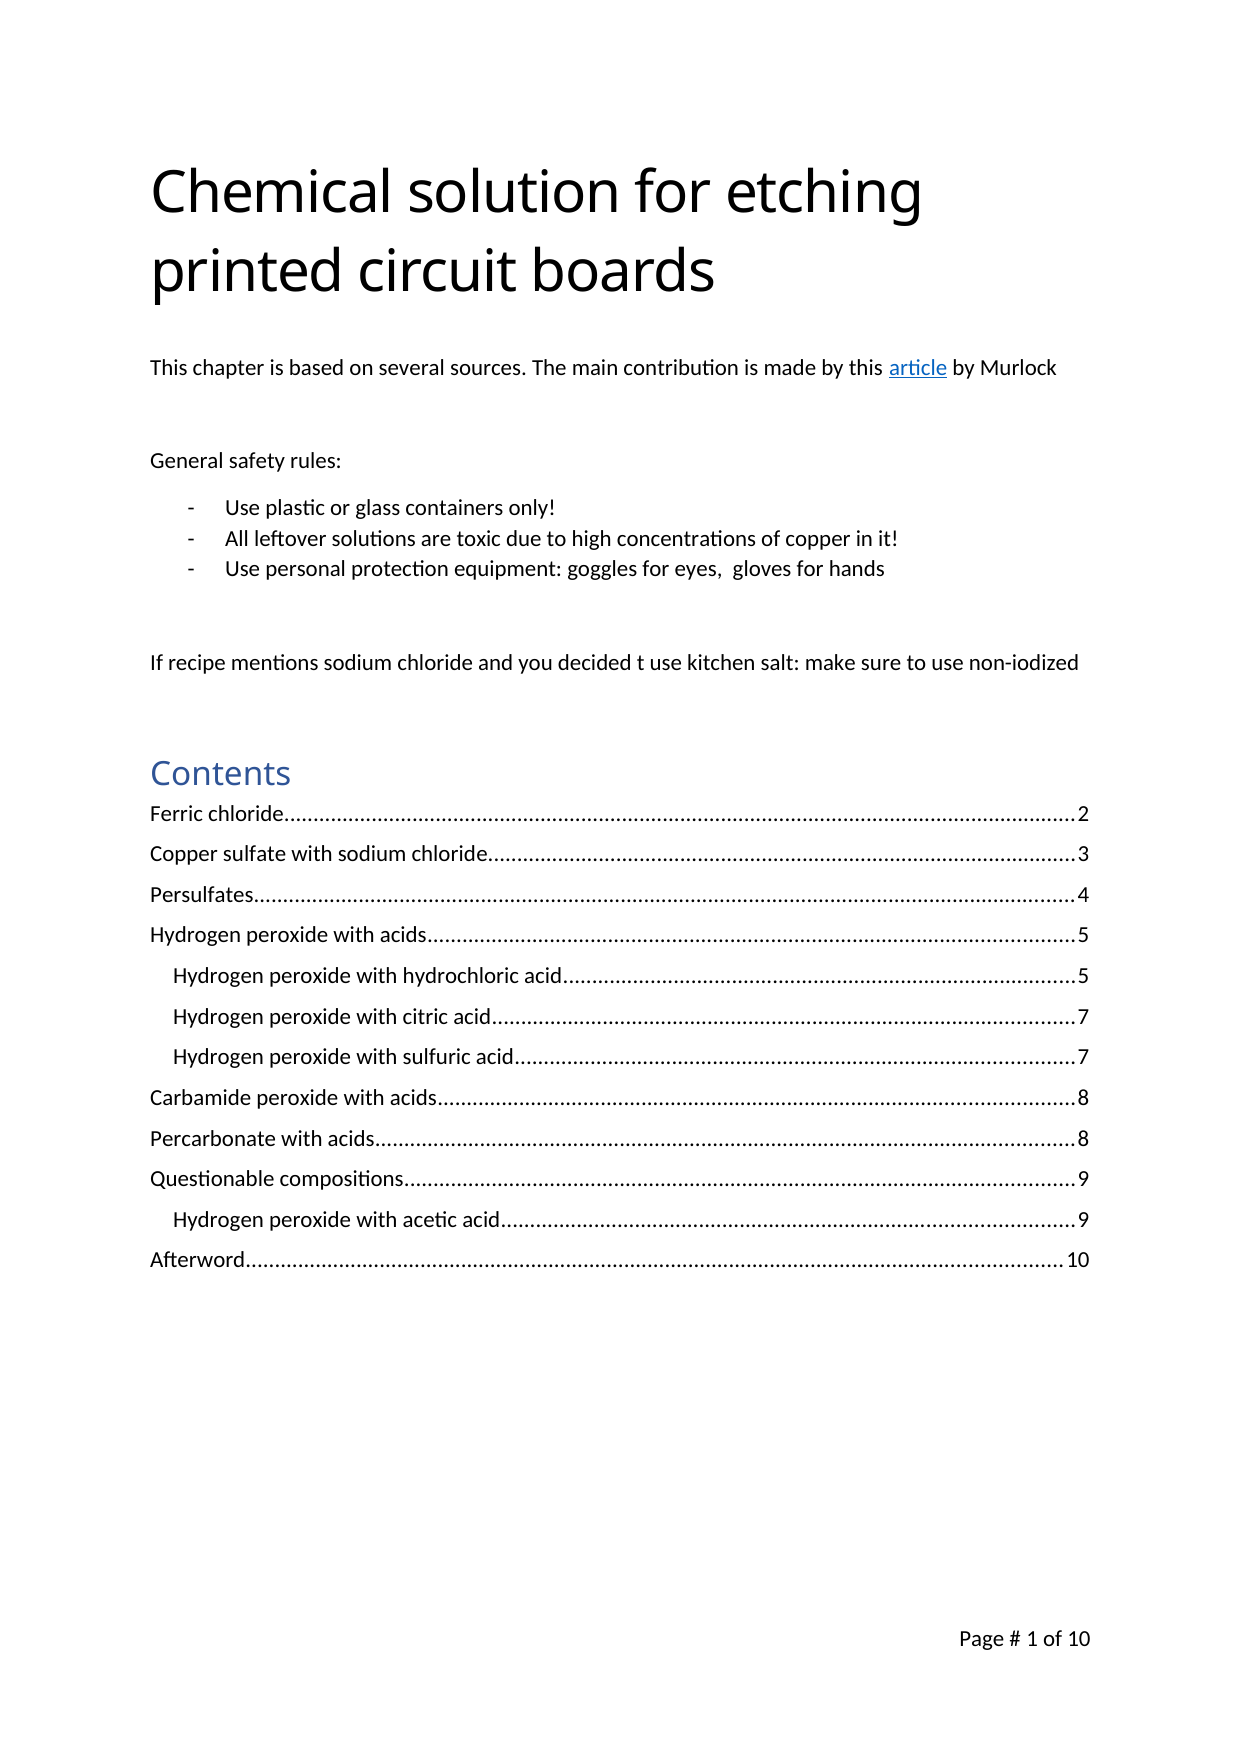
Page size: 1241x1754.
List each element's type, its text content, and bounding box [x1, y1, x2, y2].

list All leftover solutions are toxic due to high concentrations of copper in it! [187, 524, 1090, 552]
text This chapter is based on several sources. The main contribution is made by this article by Murlock [150, 353, 1090, 381]
title Chemical solution for etching printed circuit boards [150, 150, 1090, 309]
list Use personal protection equipment: goggles for eyes, gloves for hands [187, 554, 1090, 582]
text General safety rules: [150, 447, 1090, 475]
list Use plastic or glass containers only! [187, 493, 1090, 522]
text If recipe mentions sodium chloride and you decided t use kitchen salt: make sure to use non-iodized [150, 648, 1090, 676]
